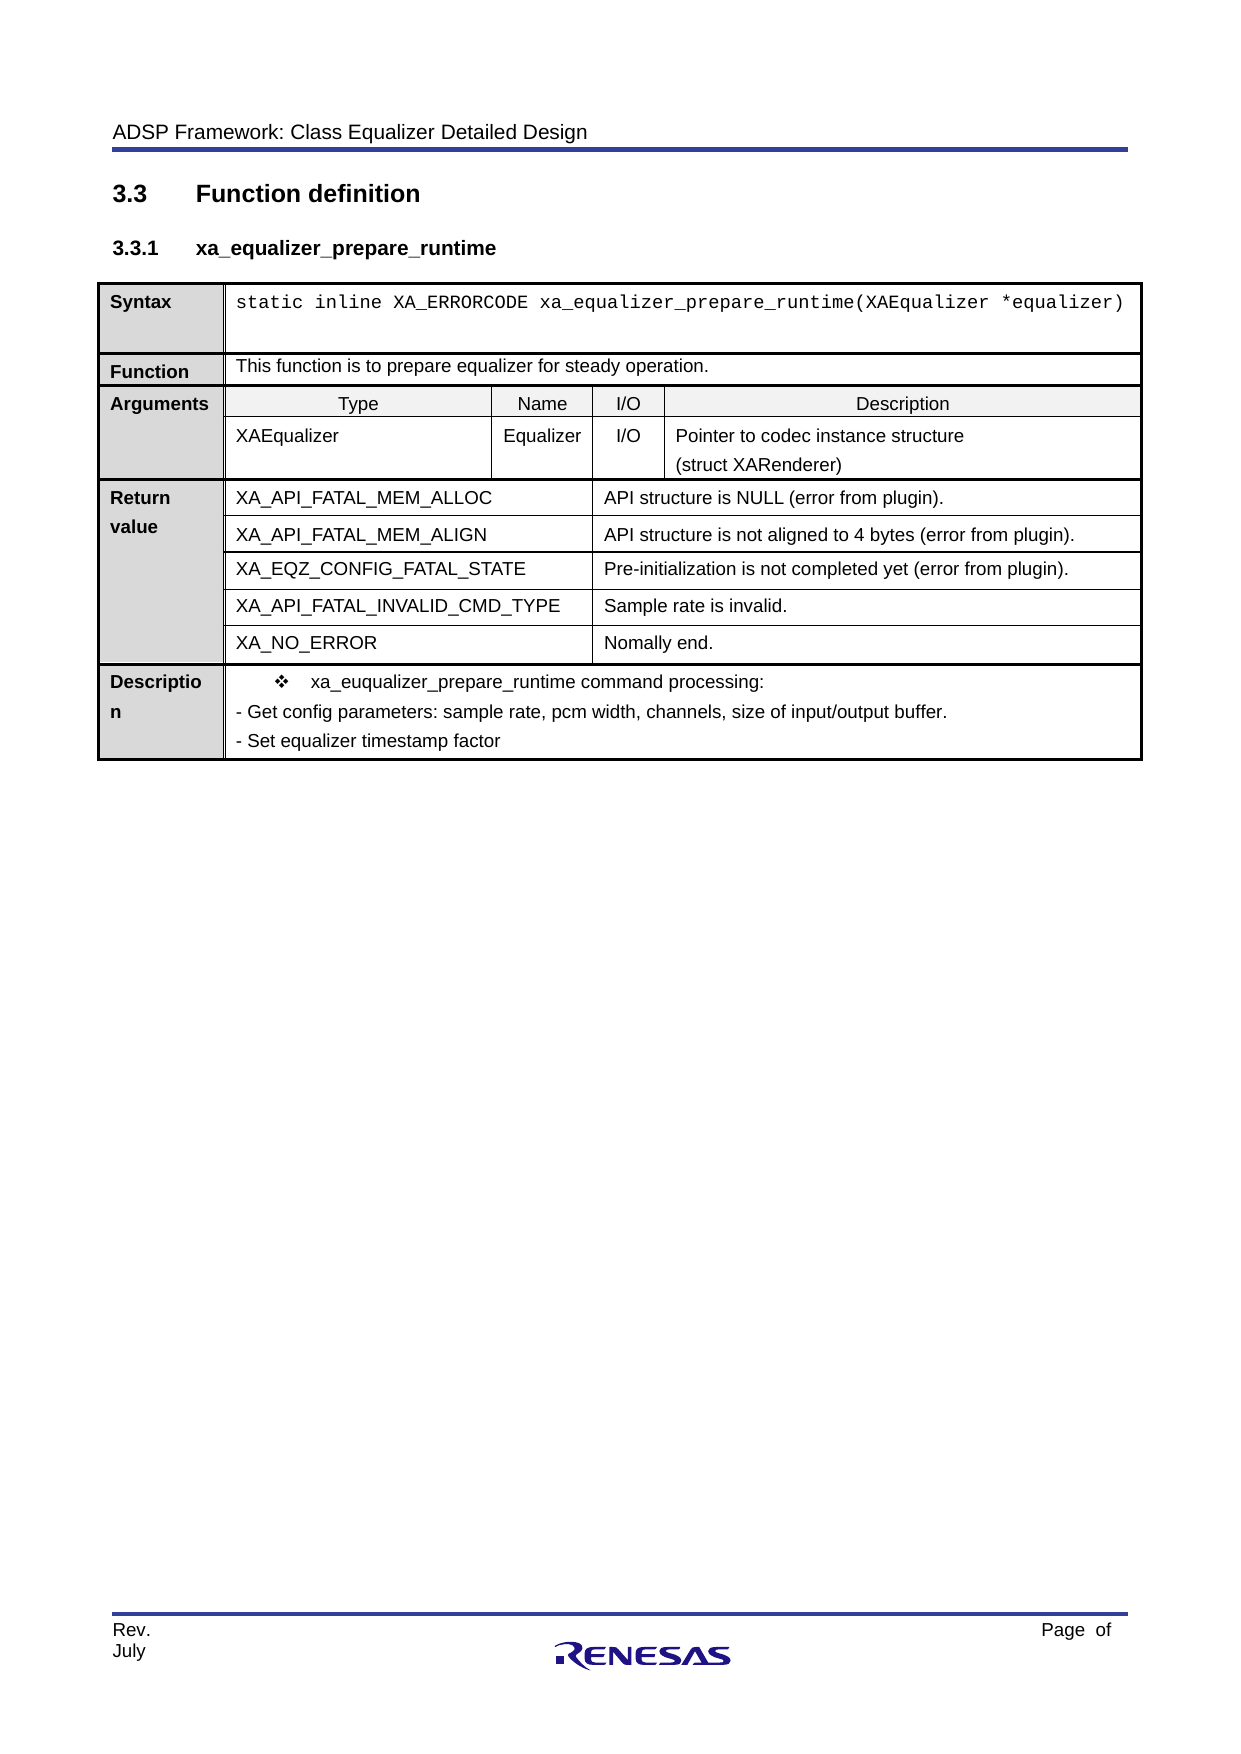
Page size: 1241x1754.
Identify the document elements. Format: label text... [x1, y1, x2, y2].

table_cell Sample rate is invalid. [593, 590, 1140, 625]
table_cell This function is to prepare equalizer for steady operation. [226, 355, 1140, 384]
table_cell Type [226, 387, 491, 416]
table_header static inline XA_ERRORCODE xa_equalizer_prepare_runtime(XAEqualizer *equalizer) [226, 285, 1140, 352]
table_cell XA_API_FATAL_MEM_ALIGN [226, 516, 592, 551]
table_cell I/O [593, 417, 664, 478]
table_cell XA_API_FATAL_INVALID_CMD_TYPE [226, 590, 592, 625]
table_cell Function [100, 355, 223, 384]
table_cell xa_euqualizer_prepare_runtime command processing: - Get config parameters: sample rate, pcm width, channels, size of input/output buffer. - Set equalizer timestamp factor [226, 666, 1140, 758]
table_cell Description [665, 387, 1140, 416]
subtitle Function definition [112, 178, 1128, 209]
table_cell XA_EQZ_CONFIG_FATAL_STATE [226, 553, 592, 588]
table_cell Name [492, 387, 592, 416]
table_cell Return value [100, 481, 223, 662]
table_cell Description [100, 666, 223, 758]
table_cell API structure is not aligned to 4 bytes (error from plugin). [593, 516, 1140, 551]
subtitle xa_equalizer_prepare_runtime [112, 230, 1128, 261]
table_cell Nomally end. [593, 626, 1140, 662]
table_cell Pointer to codec instance structure (struct XARenderer) [665, 417, 1140, 478]
table_cell I/O [593, 387, 664, 416]
table_cell XA_NO_ERROR [226, 626, 592, 662]
table_cell XAEqualizer [226, 417, 491, 478]
table_cell Pre-initialization is not completed yet (error from plugin). [593, 553, 1140, 588]
table_cell API structure is NULL (error from plugin). [593, 481, 1140, 514]
table_cell Equalizer [492, 417, 592, 478]
table_cell Arguments [100, 387, 223, 478]
table_cell XA_API_FATAL_MEM_ALLOC [226, 481, 592, 514]
table_header Syntax [100, 285, 223, 352]
